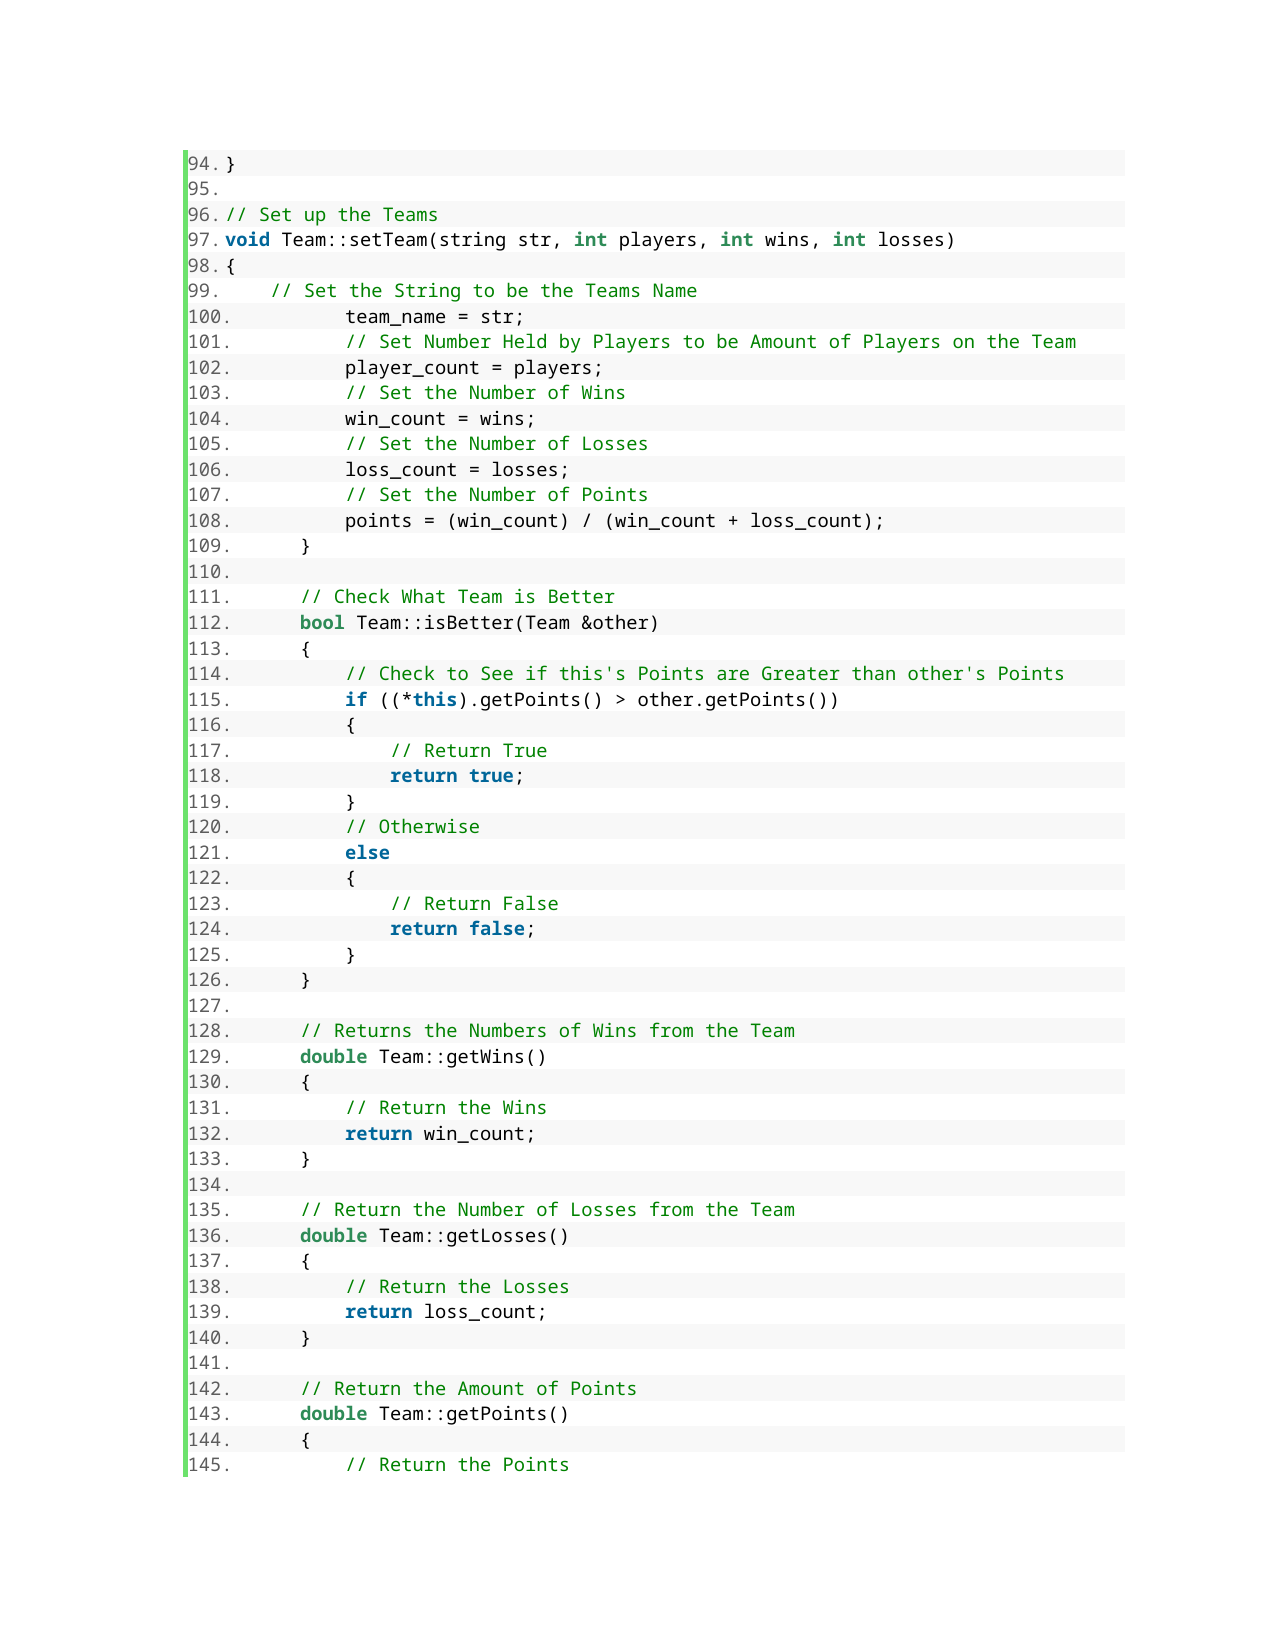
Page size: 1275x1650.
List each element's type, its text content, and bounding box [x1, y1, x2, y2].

list { [188, 252, 1125, 278]
list // Return the Number of Losses from the Team [188, 1196, 1125, 1222]
list // Otherwise [188, 813, 1125, 839]
list { [188, 1247, 1125, 1273]
list } [188, 1145, 1125, 1171]
list { [188, 1426, 1125, 1452]
list // Return the Amount of Points [188, 1375, 1125, 1401]
list win_count = wins; [188, 405, 1125, 431]
list // Set the Number of Losses [188, 431, 1125, 456]
list double Team::getWins() [188, 1043, 1125, 1069]
list // Set the Number of Points [188, 482, 1125, 507]
list // Return False [188, 890, 1125, 916]
list // Set up the Teams [188, 201, 1125, 227]
list // Returns the Numbers of Wins from the Team [188, 1018, 1125, 1043]
list // Set the String to be the Teams Name [188, 278, 1125, 303]
list // Return True [188, 737, 1125, 762]
list } [188, 150, 1125, 176]
list player_count = players; [188, 354, 1125, 380]
list // Return the Wins [188, 1094, 1125, 1120]
list return true; [188, 762, 1125, 788]
list // Set Number Held by Players to be Amount of Players on the Team [188, 329, 1125, 354]
list // Return the Losses [188, 1273, 1125, 1298]
list // Check What Team is Better [188, 584, 1125, 609]
list loss_count = losses; [188, 456, 1125, 482]
list double Team::getPoints() [188, 1401, 1125, 1426]
list team_name = str; [188, 303, 1125, 329]
list } [188, 533, 1125, 558]
list return false; [188, 916, 1125, 941]
list // Check to See if this's Points are Greater than other's Points [188, 660, 1125, 686]
list { [188, 1069, 1125, 1094]
list { [188, 635, 1125, 660]
list { [188, 711, 1125, 737]
list double Team::getLosses() [188, 1222, 1125, 1247]
list } [188, 788, 1125, 813]
list { [188, 864, 1125, 890]
list void Team::setTeam(string str, int players, int wins, int losses) [188, 227, 1125, 252]
list points = (win_count) / (win_count + loss_count); [188, 507, 1125, 533]
list bool Team::isBetter(Team &other) [188, 609, 1125, 635]
list return win_count; [188, 1120, 1125, 1145]
list if ((*this).getPoints() > other.getPoints()) [188, 686, 1125, 711]
list // Set the Number of Wins [188, 380, 1125, 405]
list // Return the Points [188, 1452, 1125, 1477]
list return loss_count; [188, 1298, 1125, 1324]
list } [188, 941, 1125, 967]
list } [188, 967, 1125, 992]
list } [188, 1324, 1125, 1349]
list else [188, 839, 1125, 864]
